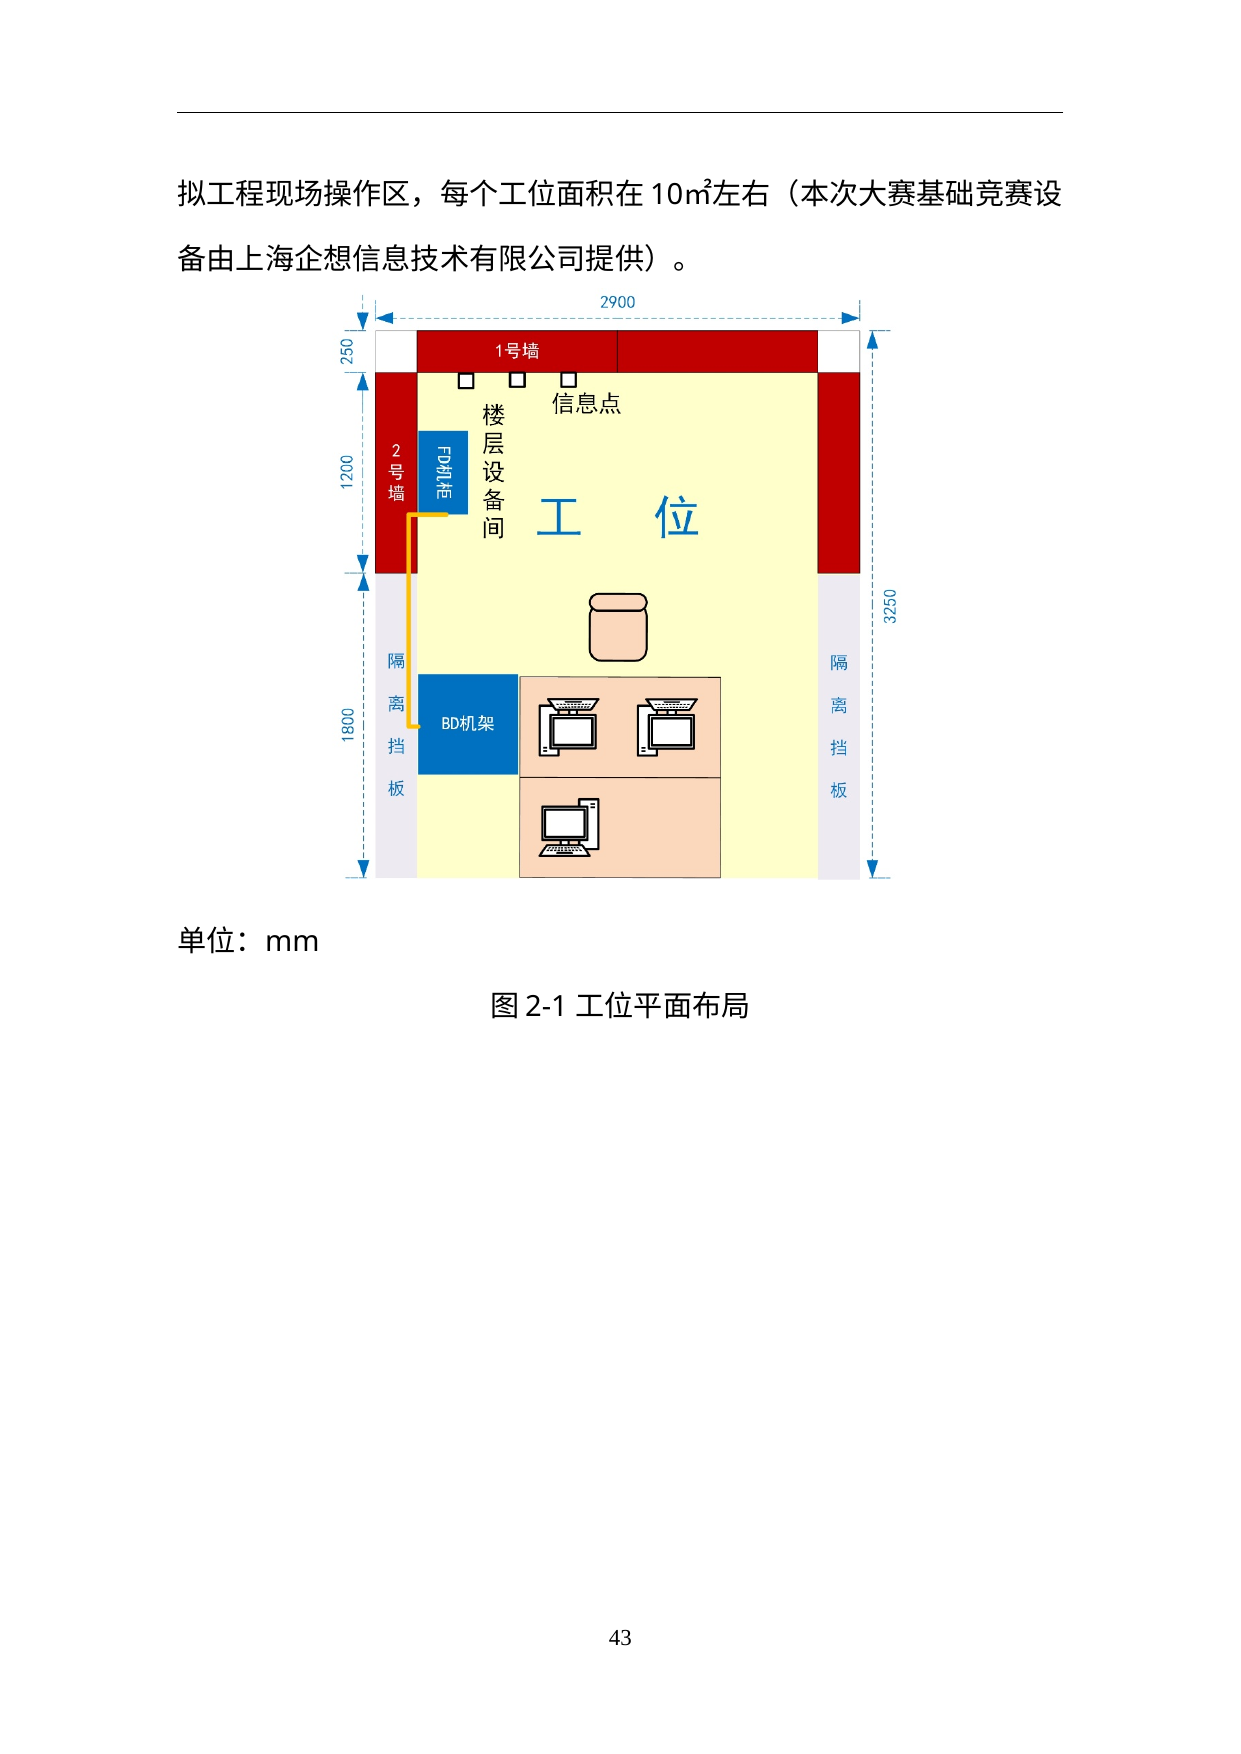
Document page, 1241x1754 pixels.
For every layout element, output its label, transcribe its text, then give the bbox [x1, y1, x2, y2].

text 图2-1 工位平面布局 [177, 971, 1063, 1036]
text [177, 159, 1063, 289]
picture [332, 288, 908, 880]
text 单位：mm [177, 906, 1063, 971]
